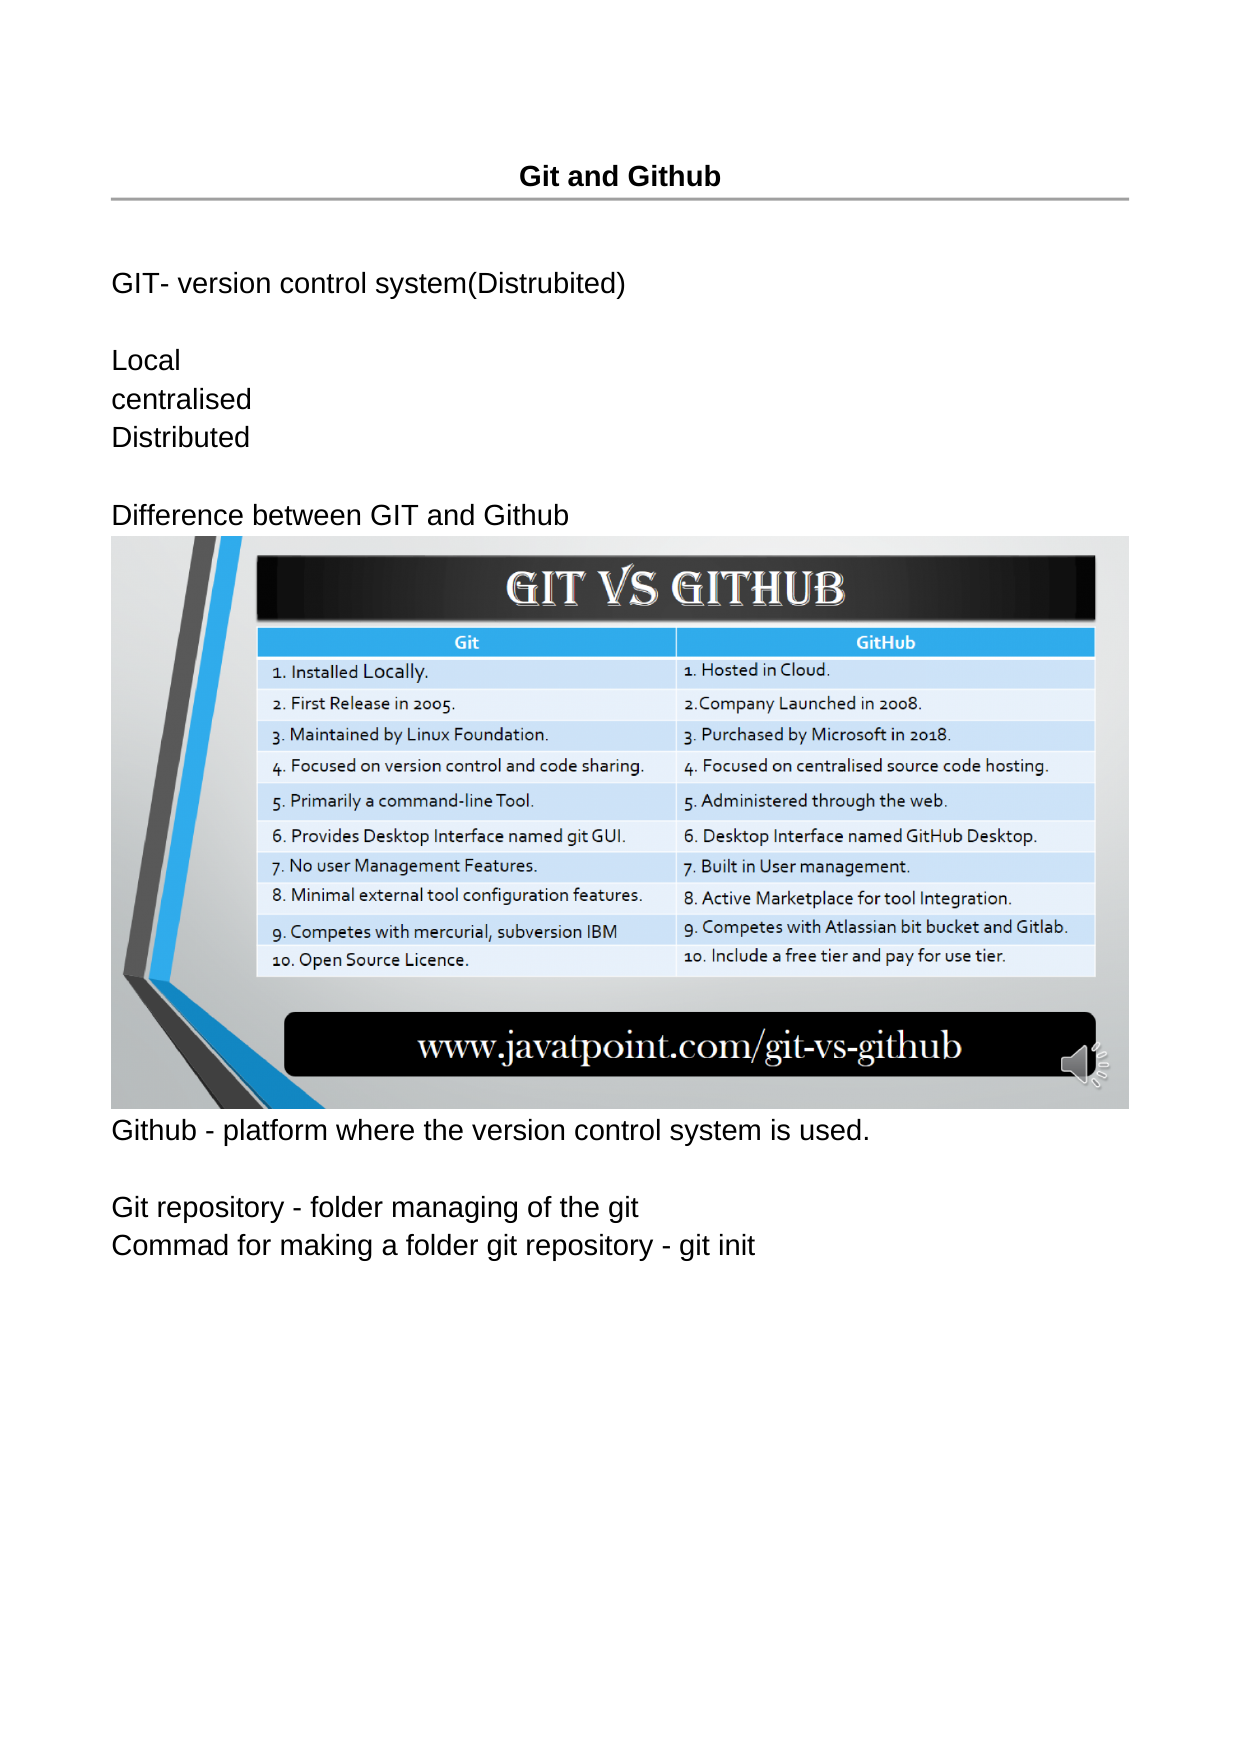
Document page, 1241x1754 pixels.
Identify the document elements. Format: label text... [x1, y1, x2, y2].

text Git and Github [111, 159, 1129, 192]
text Local [111, 343, 1129, 377]
picture [111, 536, 1129, 1109]
text Distributed [111, 420, 1129, 454]
text Github - platform where the version control system is used. [111, 1113, 1129, 1146]
text Git repository - folder managing of the git [111, 1190, 1129, 1223]
text Difference between GIT and Github [111, 497, 1129, 531]
text GIT- version control system(Distrubited) [111, 266, 1129, 300]
text centralised [111, 382, 1129, 415]
text Commad for making a folder git repository - git init [111, 1228, 1129, 1262]
